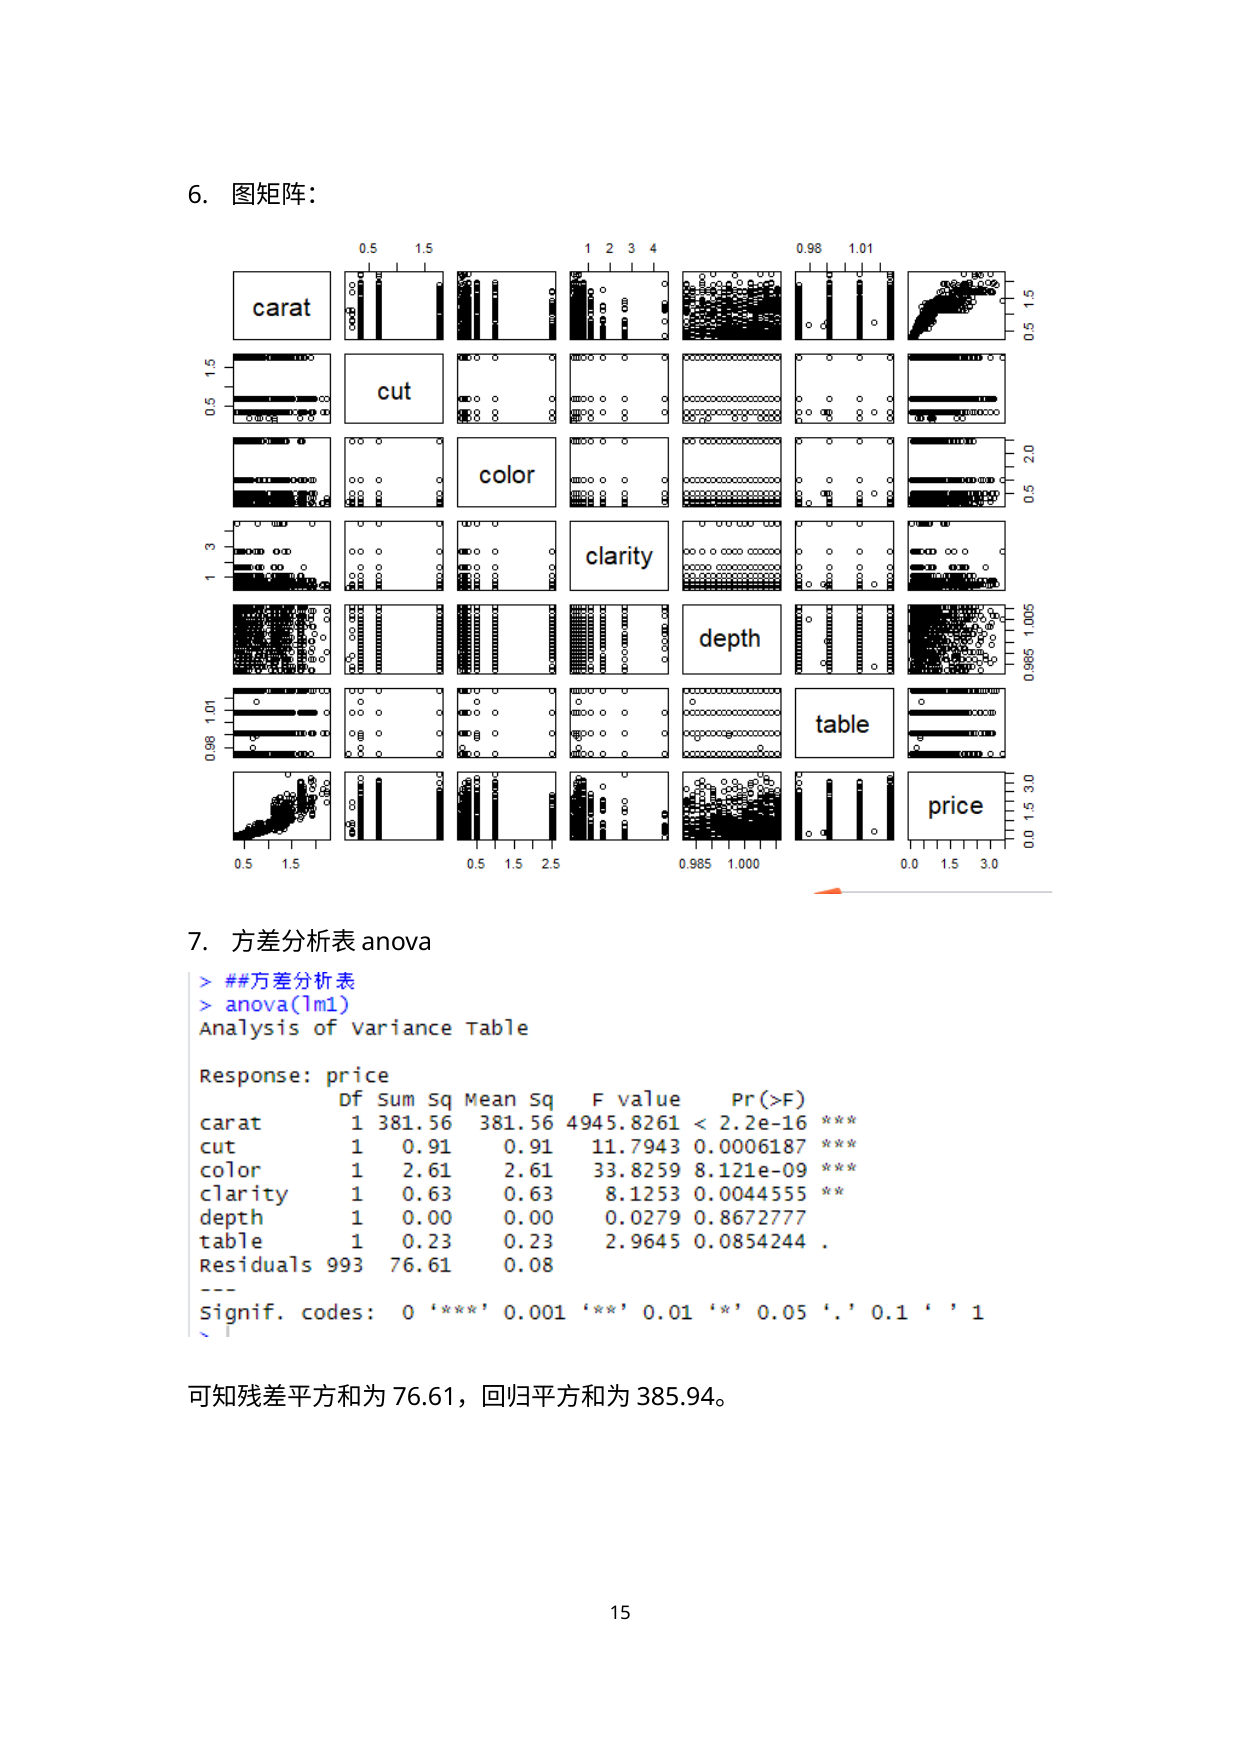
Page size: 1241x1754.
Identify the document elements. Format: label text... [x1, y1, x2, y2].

list 图矩阵： [187, 160, 1053, 224]
picture [187, 972, 998, 1337]
text 可知残差平方和为76.61，回归平方和为385.94。 [187, 1362, 1053, 1427]
list 方差分析表anova [187, 907, 1053, 972]
picture [187, 224, 1053, 894]
